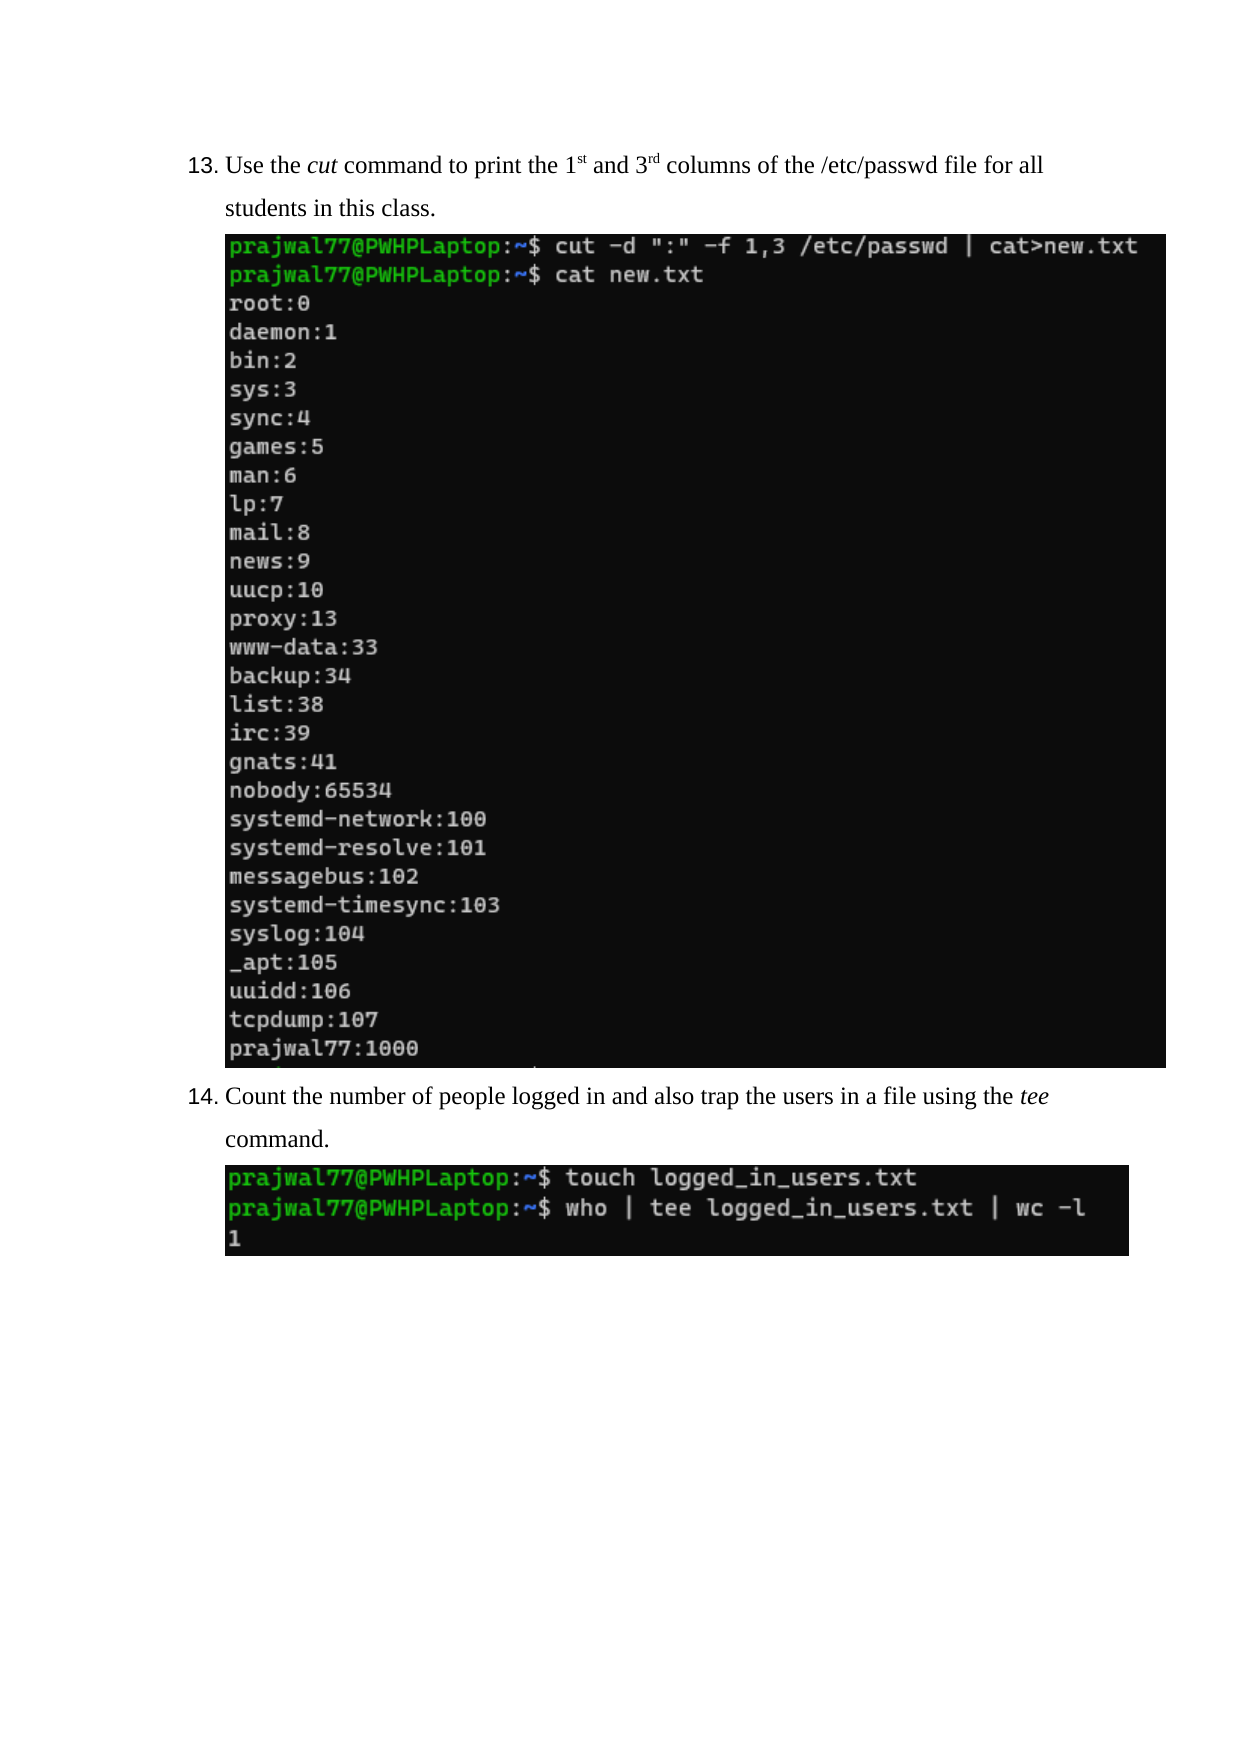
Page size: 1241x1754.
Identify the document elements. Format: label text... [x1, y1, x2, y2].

picture [225, 234, 1166, 1068]
picture [225, 1165, 1129, 1256]
